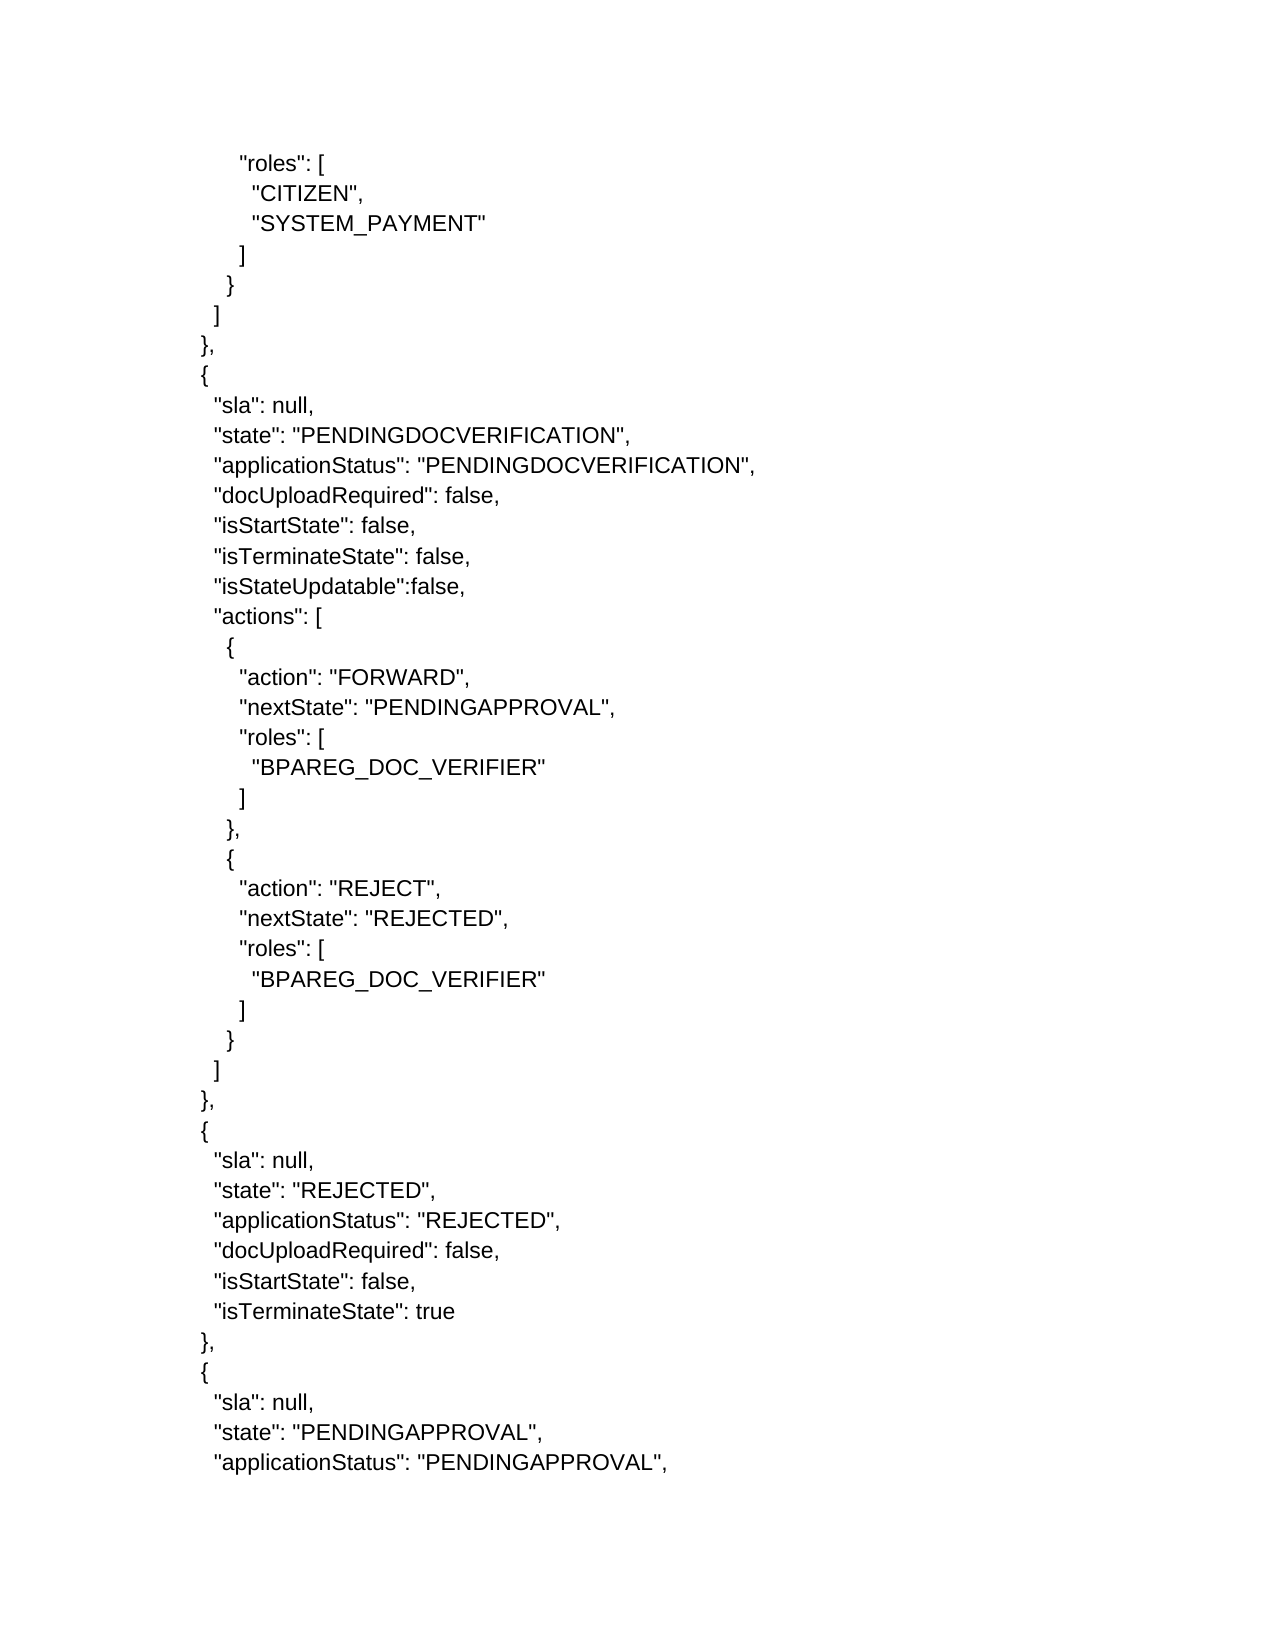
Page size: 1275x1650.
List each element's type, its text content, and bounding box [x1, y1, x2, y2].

text { [150, 361, 1125, 388]
text "isStartState": false, [150, 512, 1125, 539]
text } [150, 1026, 1125, 1052]
text }, [150, 1328, 1125, 1354]
text "BPAREG_DOC_VERIFIER" [150, 966, 1125, 992]
text { [150, 845, 1125, 871]
text "sla": null, [150, 1147, 1125, 1173]
text "action": "FORWARD", [150, 663, 1125, 690]
text { [150, 633, 1125, 660]
text "BPAREG_DOC_VERIFIER" [150, 754, 1125, 781]
text "roles": [ [150, 724, 1125, 750]
text "isStateUpdatable":false, [150, 573, 1125, 599]
text { [150, 1117, 1125, 1143]
text "CITIZEN", [150, 180, 1125, 207]
text "applicationStatus": "PENDINGAPPROVAL", [150, 1449, 1125, 1475]
text }, [150, 814, 1125, 841]
text "sla": null, [150, 392, 1125, 418]
text "applicationStatus": "REJECTED", [150, 1207, 1125, 1234]
text ] [150, 241, 1125, 267]
text "isTerminateState": true [150, 1298, 1125, 1324]
text "applicationStatus": "PENDINGDOCVERIFICATION", [150, 452, 1125, 478]
text ] [150, 996, 1125, 1022]
text "state": "PENDINGAPPROVAL", [150, 1419, 1125, 1445]
text } [150, 271, 1125, 297]
text }, [150, 331, 1125, 358]
text }, [150, 1086, 1125, 1113]
text "isStartState": false, [150, 1268, 1125, 1294]
text "state": "REJECTED", [150, 1177, 1125, 1203]
text ] [150, 784, 1125, 811]
text "roles": [ [150, 935, 1125, 962]
text "nextState": "REJECTED", [150, 905, 1125, 932]
text "state": "PENDINGDOCVERIFICATION", [150, 422, 1125, 448]
text "nextState": "PENDINGAPPROVAL", [150, 694, 1125, 720]
text "docUploadRequired": false, [150, 1237, 1125, 1264]
text "sla": null, [150, 1388, 1125, 1415]
text "action": "REJECT", [150, 875, 1125, 901]
text ] [150, 1056, 1125, 1083]
text { [150, 1358, 1125, 1385]
text "roles": [ [150, 150, 1125, 176]
text "SYSTEM_PAYMENT" [150, 210, 1125, 237]
text "actions": [ [150, 603, 1125, 629]
text ] [150, 301, 1125, 327]
text "isTerminateState": false, [150, 543, 1125, 569]
text "docUploadRequired": false, [150, 482, 1125, 509]
